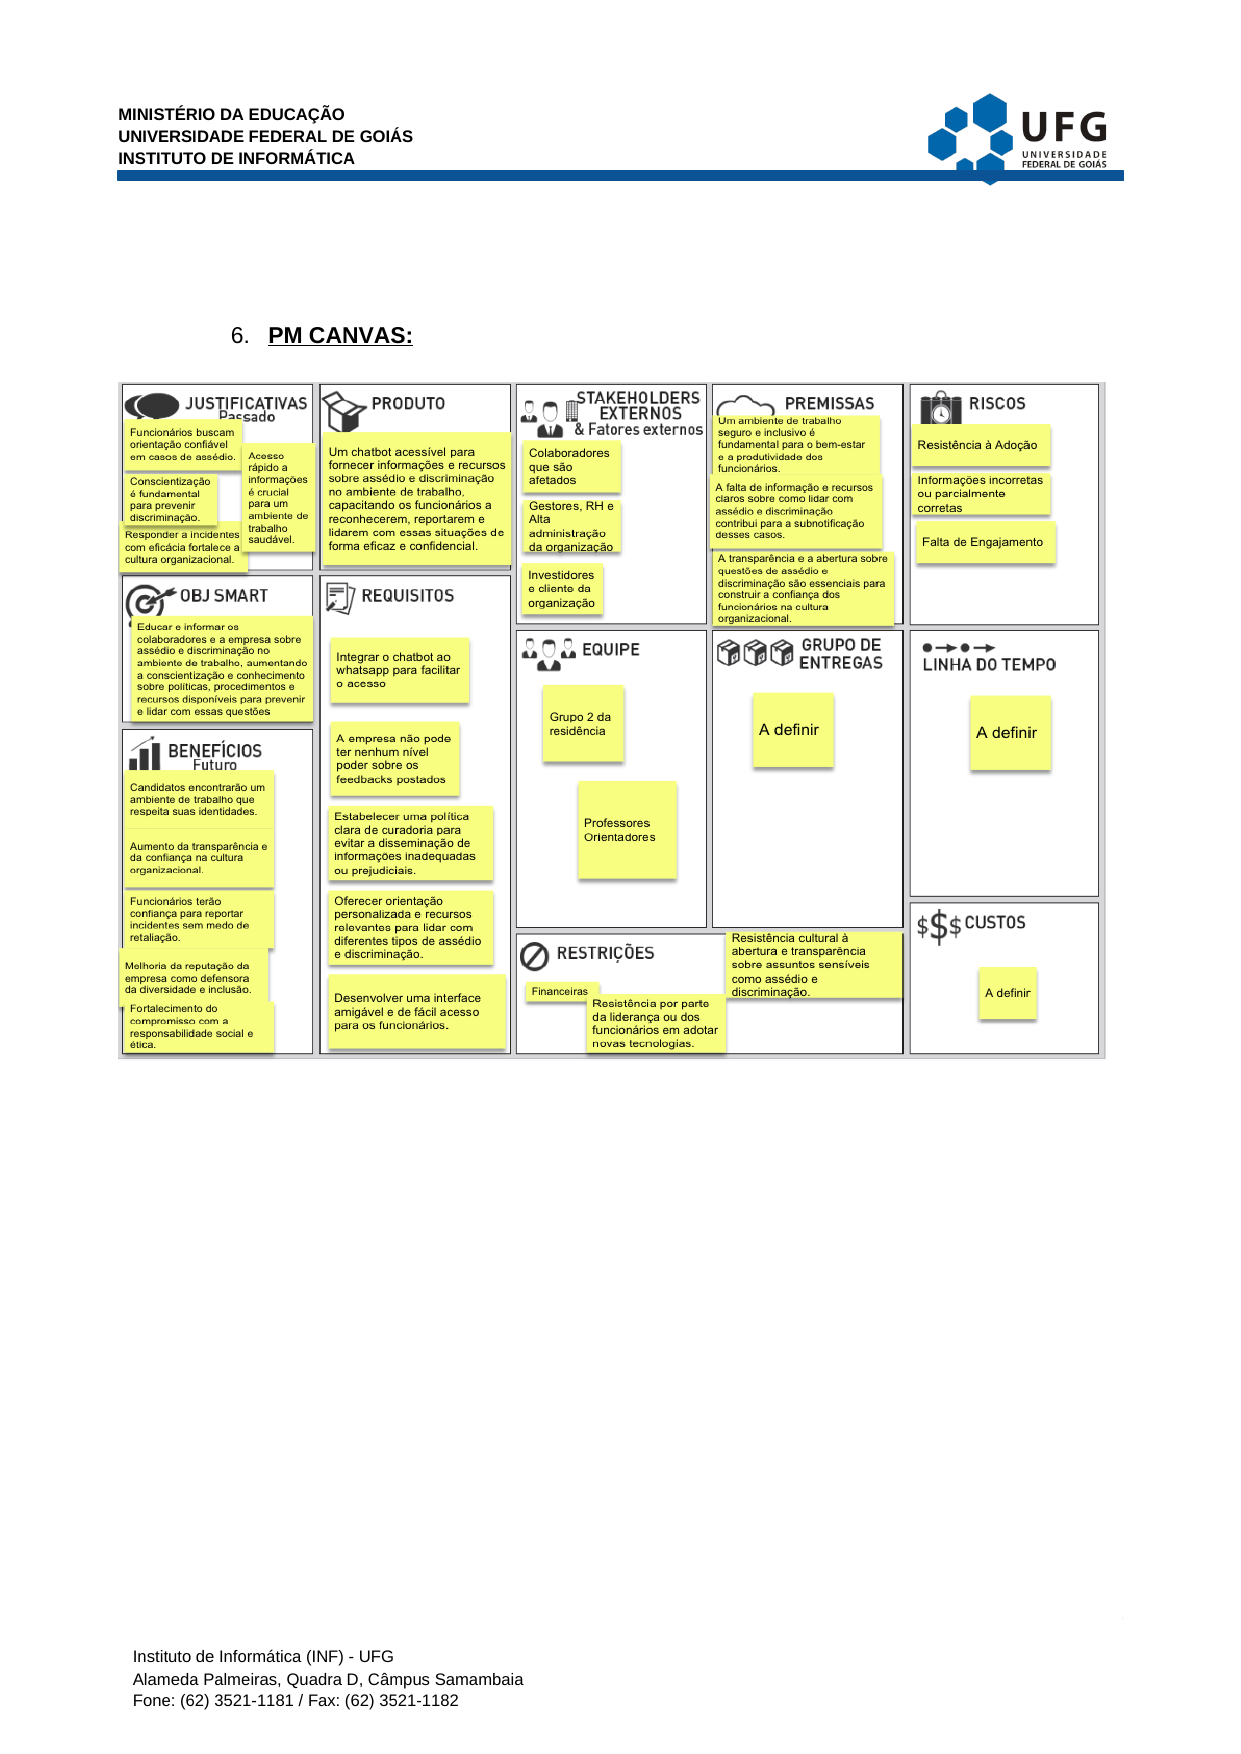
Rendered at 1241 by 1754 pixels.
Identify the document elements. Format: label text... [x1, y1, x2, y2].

picture [927, 181, 1122, 186]
list PM CANVAS: [231, 322, 1122, 348]
picture [118, 382, 1106, 1061]
picture [927, 90, 1122, 170]
